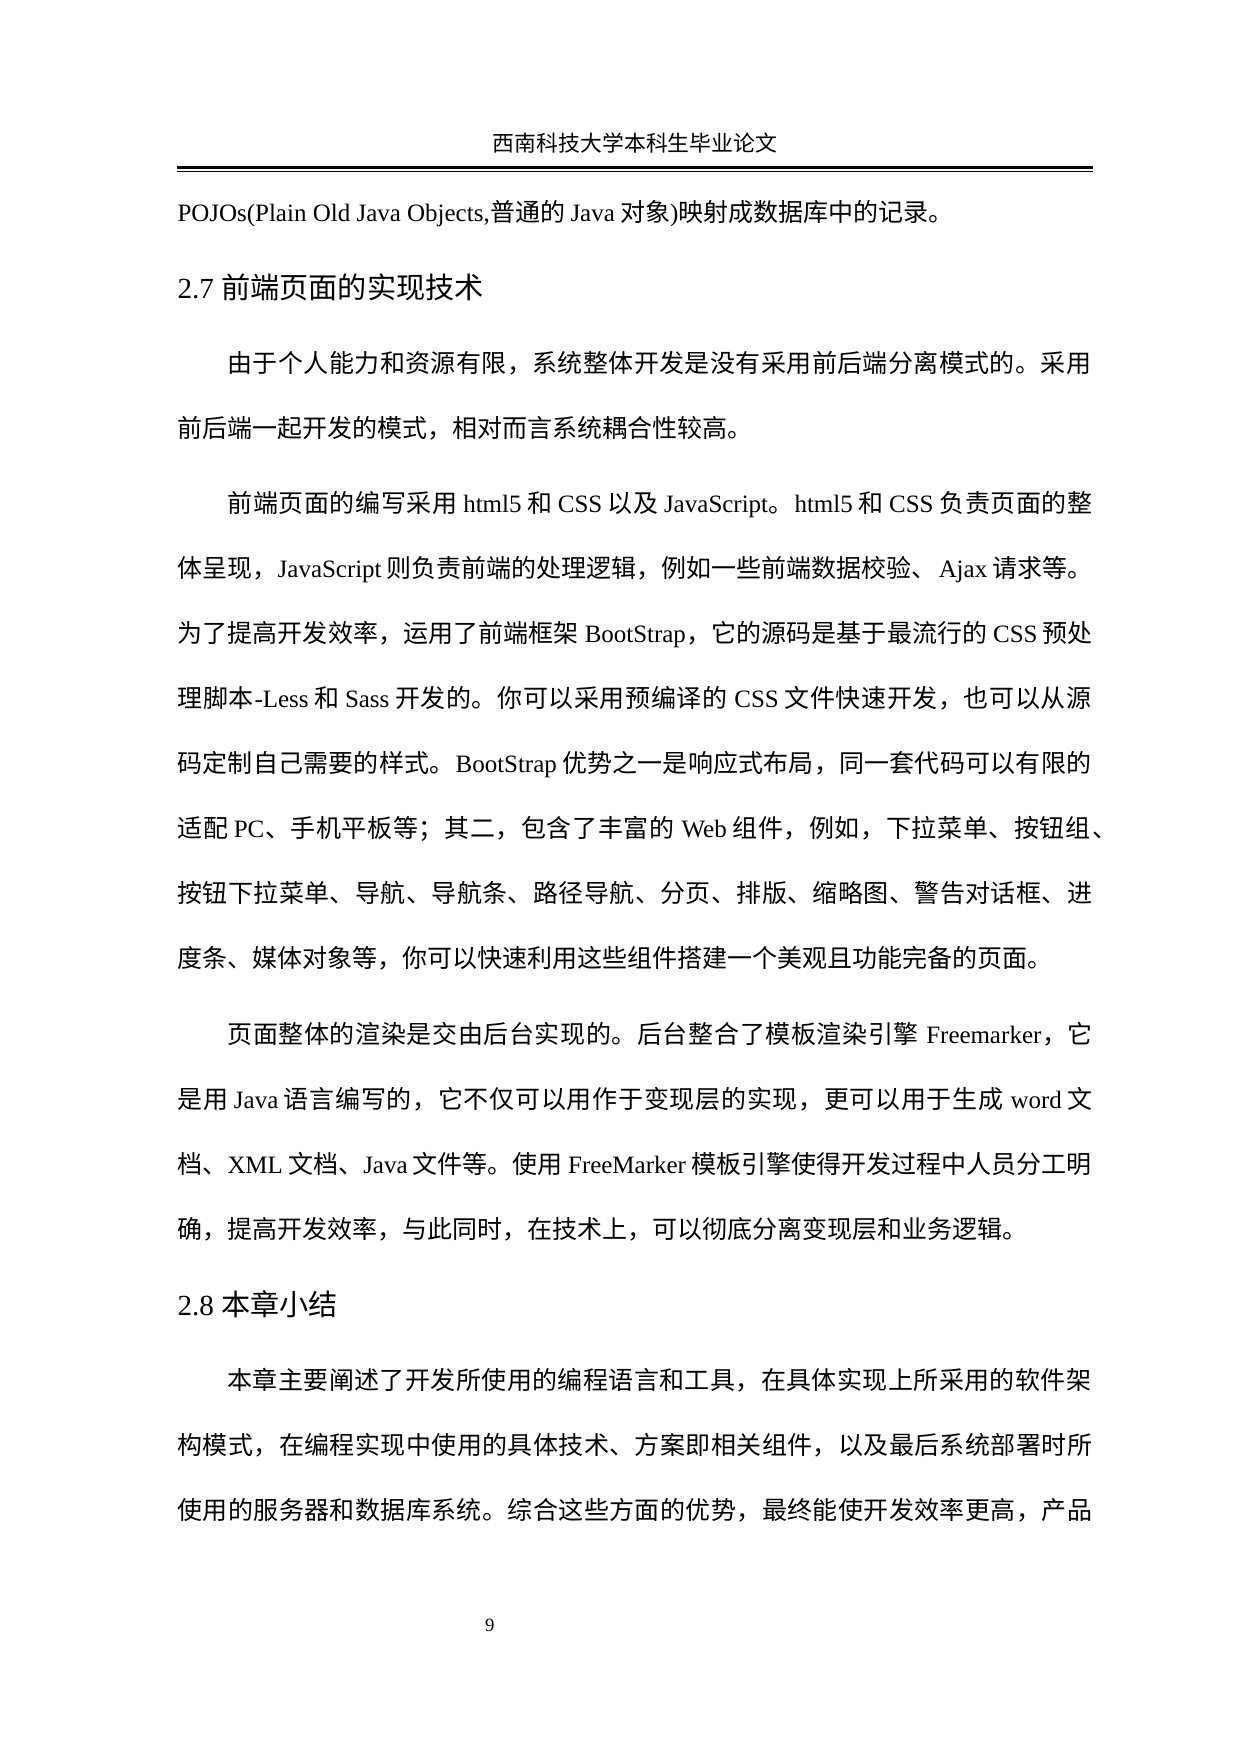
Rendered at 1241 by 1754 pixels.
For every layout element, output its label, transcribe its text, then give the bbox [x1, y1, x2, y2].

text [177, 1346, 1093, 1541]
text 前端页面的编写采用html5和CSS以及JavaScript。html5和CSS负责页面的整体呈现，JavaScript则负责前端的处理逻辑，例如一些前端数据校验、Ajax请求等。为了提高开发效率，运用了前端框架BootStrap，它的源码是基于最流行的CSS预处理脚本-Less和Sass开发的。你可以采用预编译的CSS文件快速开发，也可以从源码定制自己需要的样式。BootStrap优势之一是响应式布局，同一套代码可以有限的适配PC、手机平板等；其二，包含了丰富的Web组件，例如，下拉菜单、按钮组、按钮下拉菜单、导航、导航条、路径导航、分页、排版、缩略图、警告对话框、进度条、媒体对象等，你可以快速利用这些组件搭建一个美观且功能完备的页面。 [177, 469, 1093, 989]
text 页面整体的渲染是交由后台实现的。后台整合了模板渲染引擎Freemarker，它是用Java语言编写的，它不仅可以用作于变现层的实现，更可以用于生成word文档、XML文档、Java文件等。使用FreeMarker模板引擎使得开发过程中人员分工明确，提高开发效率，与此同时，在技术上，可以彻底分离变现层和业务逻辑。 [177, 1000, 1093, 1260]
text 由于个人能力和资源有限，系统整体开发是没有采用前后端分离模式的。采用前后端一起开发的模式，相对而言系统耦合性较高。 [177, 329, 1093, 459]
subtitle 2.7 前端页面的实现技术 [177, 254, 1093, 319]
subtitle 2.8 本章小结 [177, 1270, 1093, 1335]
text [177, 178, 1093, 243]
